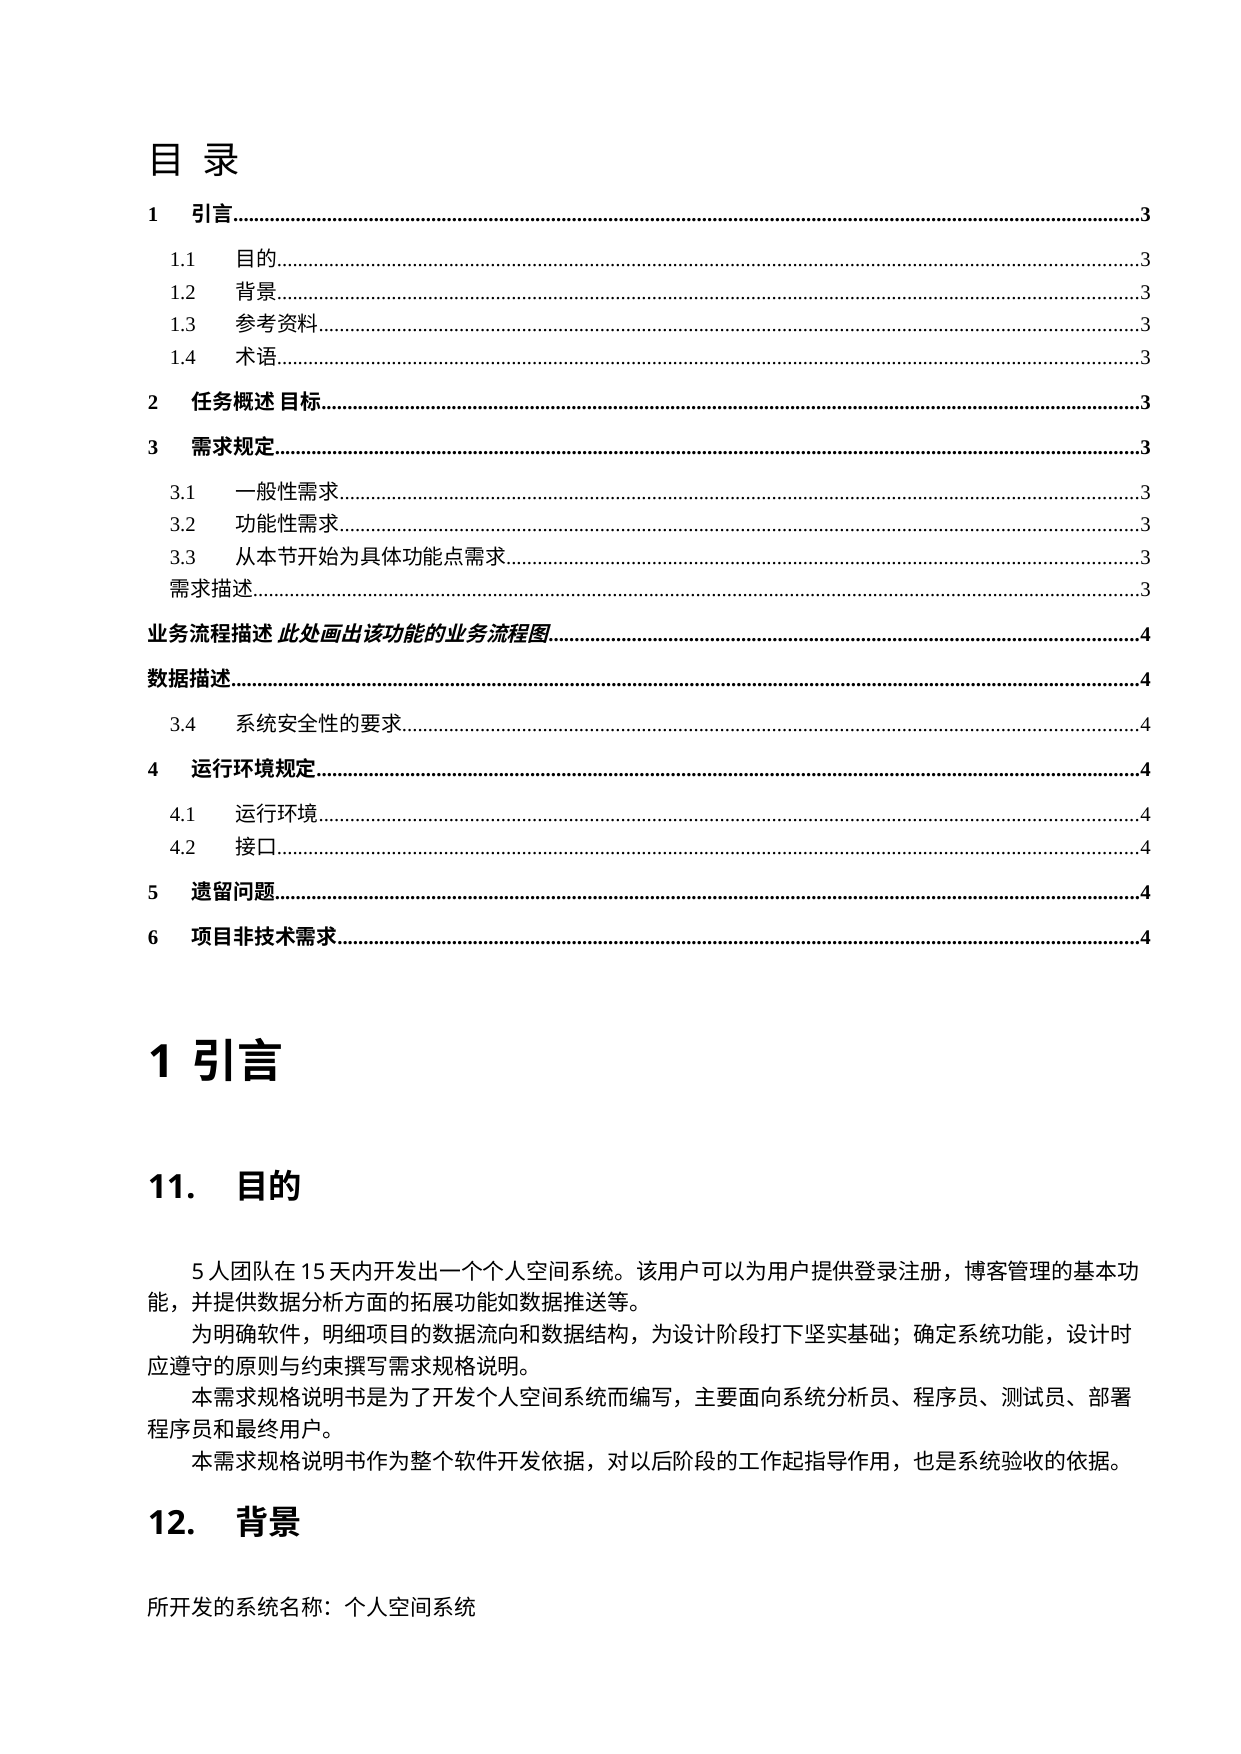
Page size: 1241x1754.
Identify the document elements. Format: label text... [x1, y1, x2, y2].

subtitle 背景 [148, 1488, 1152, 1553]
text 3.2 功能性需求 3 [169, 506, 1152, 539]
text 需求描述 3 [169, 571, 1152, 604]
text 3.3 从本节开始为具体功能点需求 3 [169, 539, 1152, 571]
subtitle 引言 [148, 1009, 1152, 1106]
text 4.2 接口 4 [169, 829, 1152, 861]
text 业务流程描述 此处画出该功能的业务流程图 4 [148, 616, 1152, 649]
text 3 需求规定 3 [148, 429, 1152, 461]
text 本需求规格说明书是为了开发个人空间系统而编写，主要面向系统分析员、程序员、测试员、部署程序员和最终用户。 [148, 1380, 1152, 1444]
text 为明确软件，明细项目的数据流向和数据结构，为设计阶段打下坚实基础；确定系统功能，设计时应遵守的原则与约束撰写需求规格说明。 [148, 1317, 1152, 1380]
text 数据描述 4 [148, 661, 1152, 694]
text 1.1 目的 3 [169, 241, 1152, 274]
text 1.4 术语 3 [169, 339, 1152, 371]
text 6 项目非技术需求 4 [148, 919, 1152, 951]
text 2 任务概述 目标 3 [148, 384, 1152, 416]
text 4 运行环境规定 4 [148, 751, 1152, 784]
text 本需求规格说明书作为整个软件开发依据，对以后阶段的工作起指导作用，也是系统验收的依据。 [148, 1444, 1152, 1475]
text 1.2 背景 3 [169, 274, 1152, 306]
text 3.1 一般性需求 3 [169, 474, 1152, 506]
subtitle 目的 [148, 1152, 1152, 1217]
text 5人团队在15天内开发出一个个人空间系统。该用户可以为用户提供登录注册，博客管理的基本功能，并提供数据分析方面的拓展功能如数据推送等。 [148, 1254, 1152, 1317]
text 1.3 参考资料 3 [169, 306, 1152, 339]
text 3.4 系统安全性的要求 4 [169, 706, 1152, 739]
text 4.1 运行环境 4 [169, 796, 1152, 829]
text 1 引言 3 [148, 196, 1152, 229]
text 5 遗留问题 4 [148, 874, 1152, 906]
text 目 录 [148, 129, 1152, 184]
text 所开发的系统名称：个人空间系统 [148, 1589, 1152, 1621]
